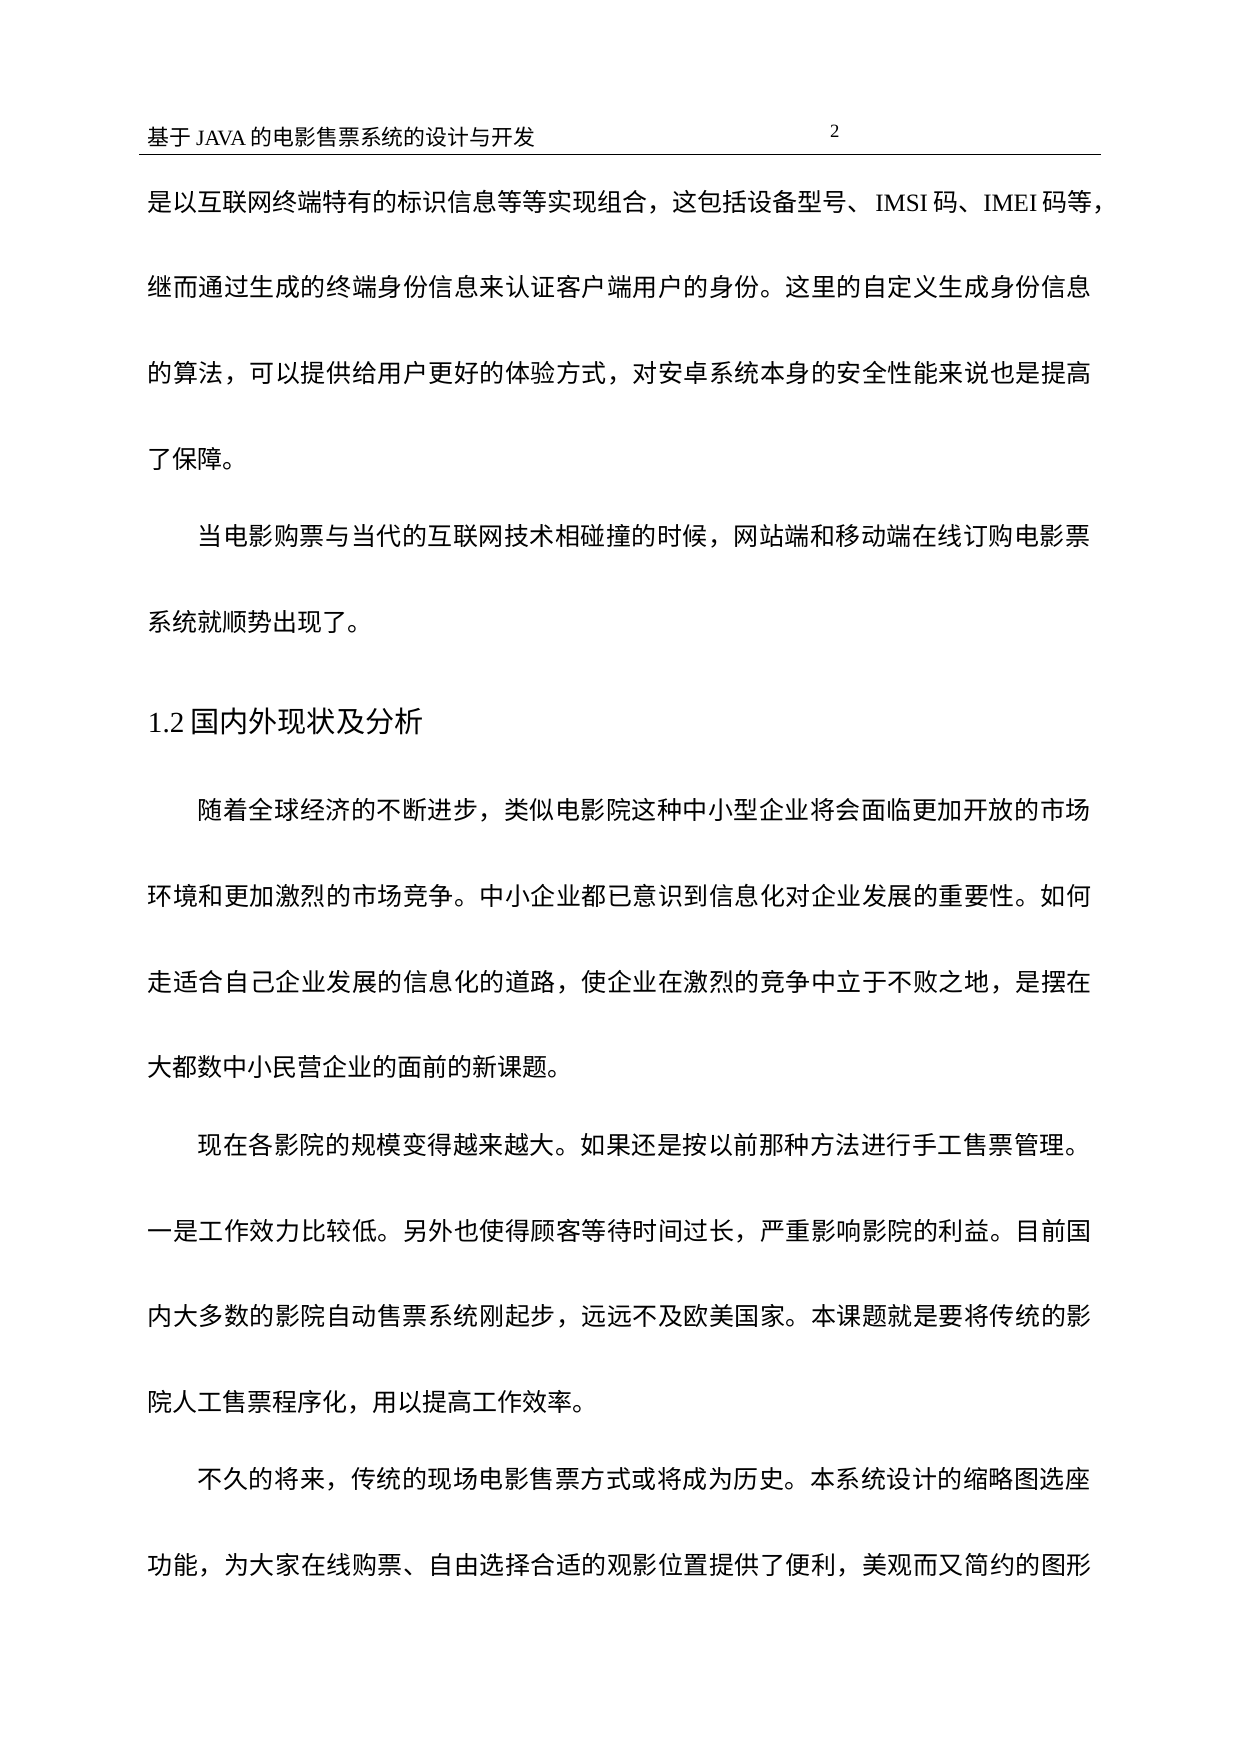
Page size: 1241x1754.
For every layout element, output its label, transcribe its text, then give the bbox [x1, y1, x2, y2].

subtitle 1.2国内外现状及分析 [148, 698, 1093, 740]
text 当电影购票与当代的互联网技术相碰撞的时候，网站端和移动端在线订购电影票系统就顺势出现了。 [148, 501, 1093, 655]
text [148, 166, 1093, 492]
text 随着全球经济的不断进步，类似电影院这种中小型企业将会面临更加开放的市场环境和更加激烈的市场竞争。中小企业都已意识到信息化对企业发展的重要性。如何走适合自己企业发展的信息化的道路，使企业在激烈的竞争中立于不败之地，是摆在大都数中小民营企业的面前的新课题。 [148, 775, 1093, 1100]
text 现在各影院的规模变得越来越大。如果还是按以前那种方法进行手工售票管理。一是工作效力比较低。另外也使得顾客等待时间过长，严重影响影院的利益。目前国内大多数的影院自动售票系统刚起步，远远不及欧美国家。本课题就是要将传统的影院人工售票程序化，用以提高工作效率。 [148, 1109, 1093, 1434]
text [148, 1444, 1093, 1598]
